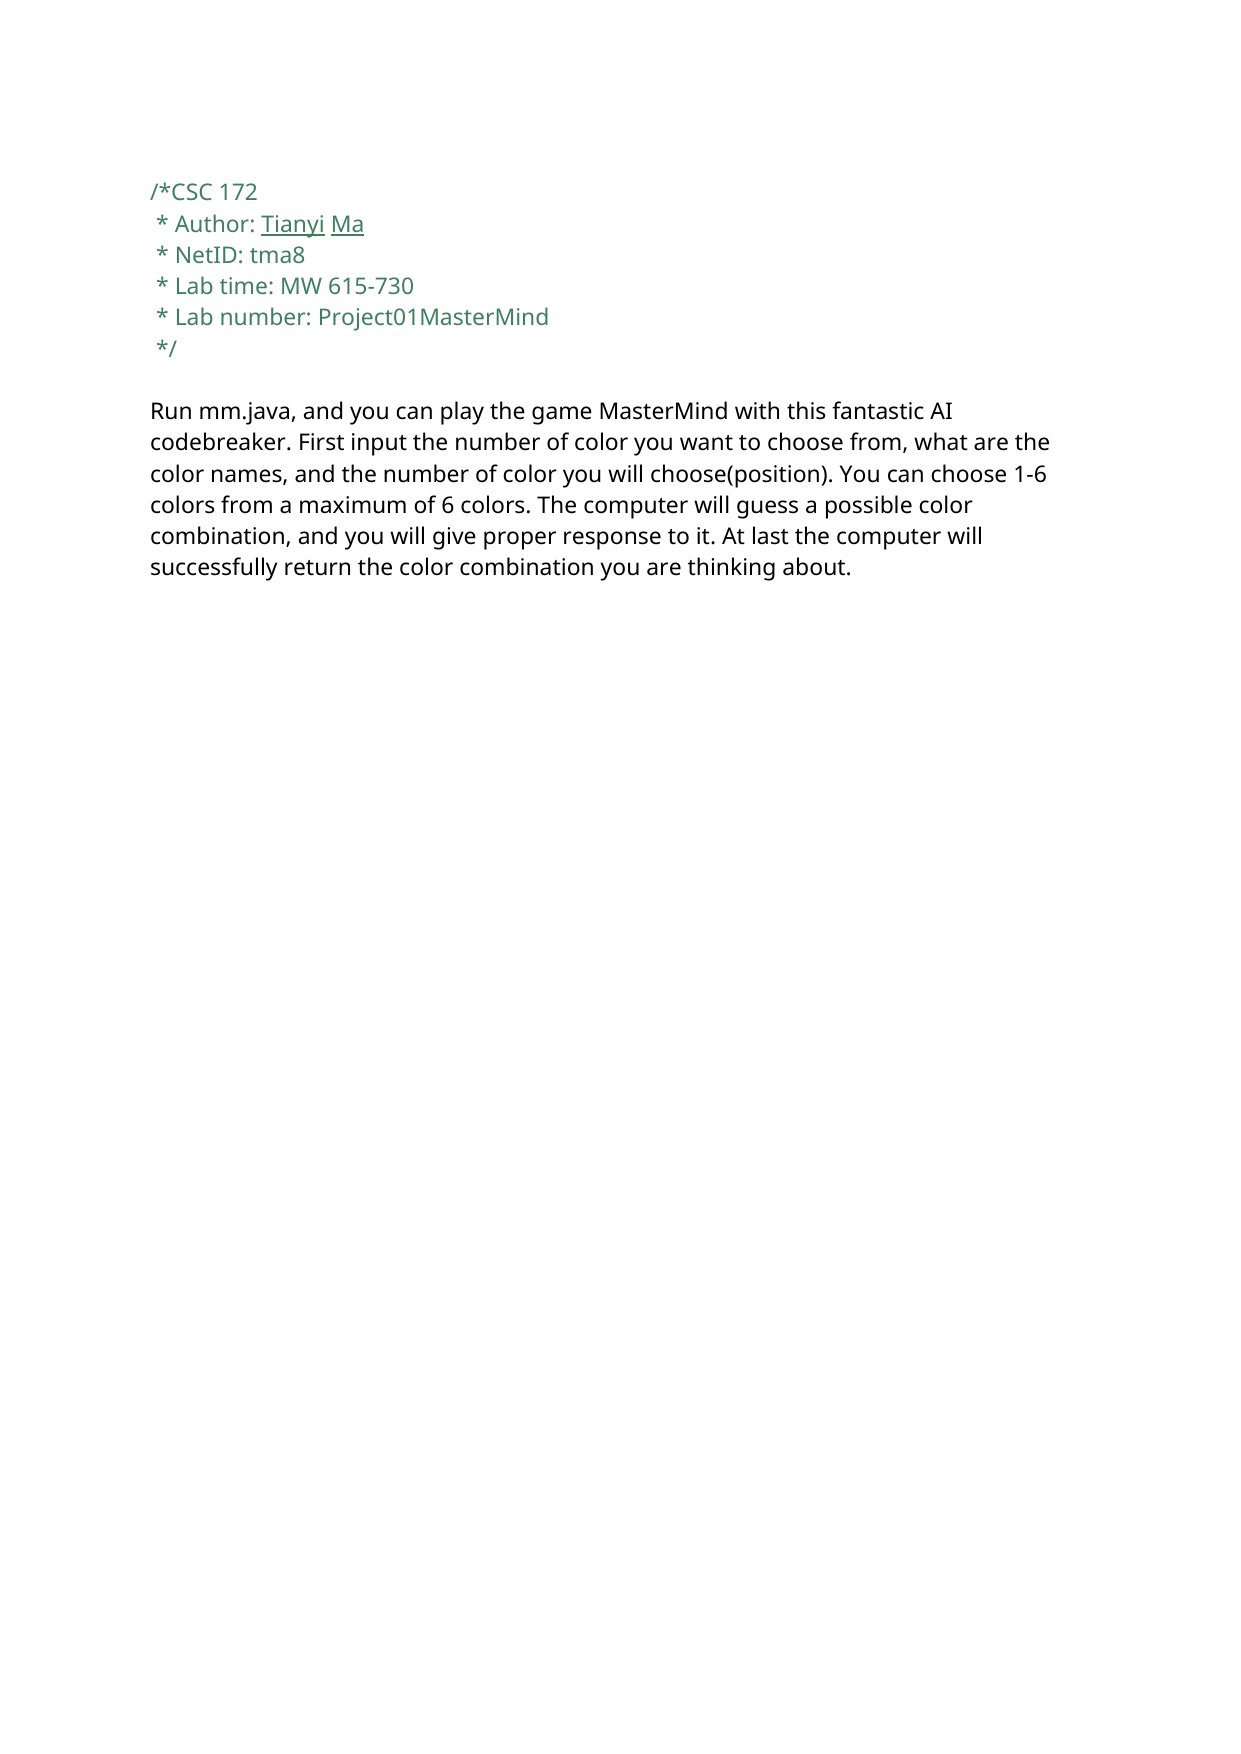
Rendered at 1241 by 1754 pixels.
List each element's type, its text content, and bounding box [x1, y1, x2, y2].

text * NetID: tma8 [150, 239, 1090, 270]
text * Author: Tianyi Ma [150, 208, 1090, 239]
text * Lab number: Project01MasterMind [150, 301, 1090, 333]
text * Lab time: MW 615-730 [150, 270, 1090, 301]
text Run mm.java, and you can play the game MasterMind with this fantastic AI codebreaker. First input the number of color you want to choose from, what are the color names, and the number of color you will choose(position). You can choose 1-6 colors from a maximum of 6 colors. The computer will guess a possible color combination, and you will give proper response to it. At last the computer will successfully return the color combination you are thinking about. [150, 395, 1090, 583]
text */ [150, 333, 1090, 364]
text /*CSC 172 [150, 176, 1090, 208]
